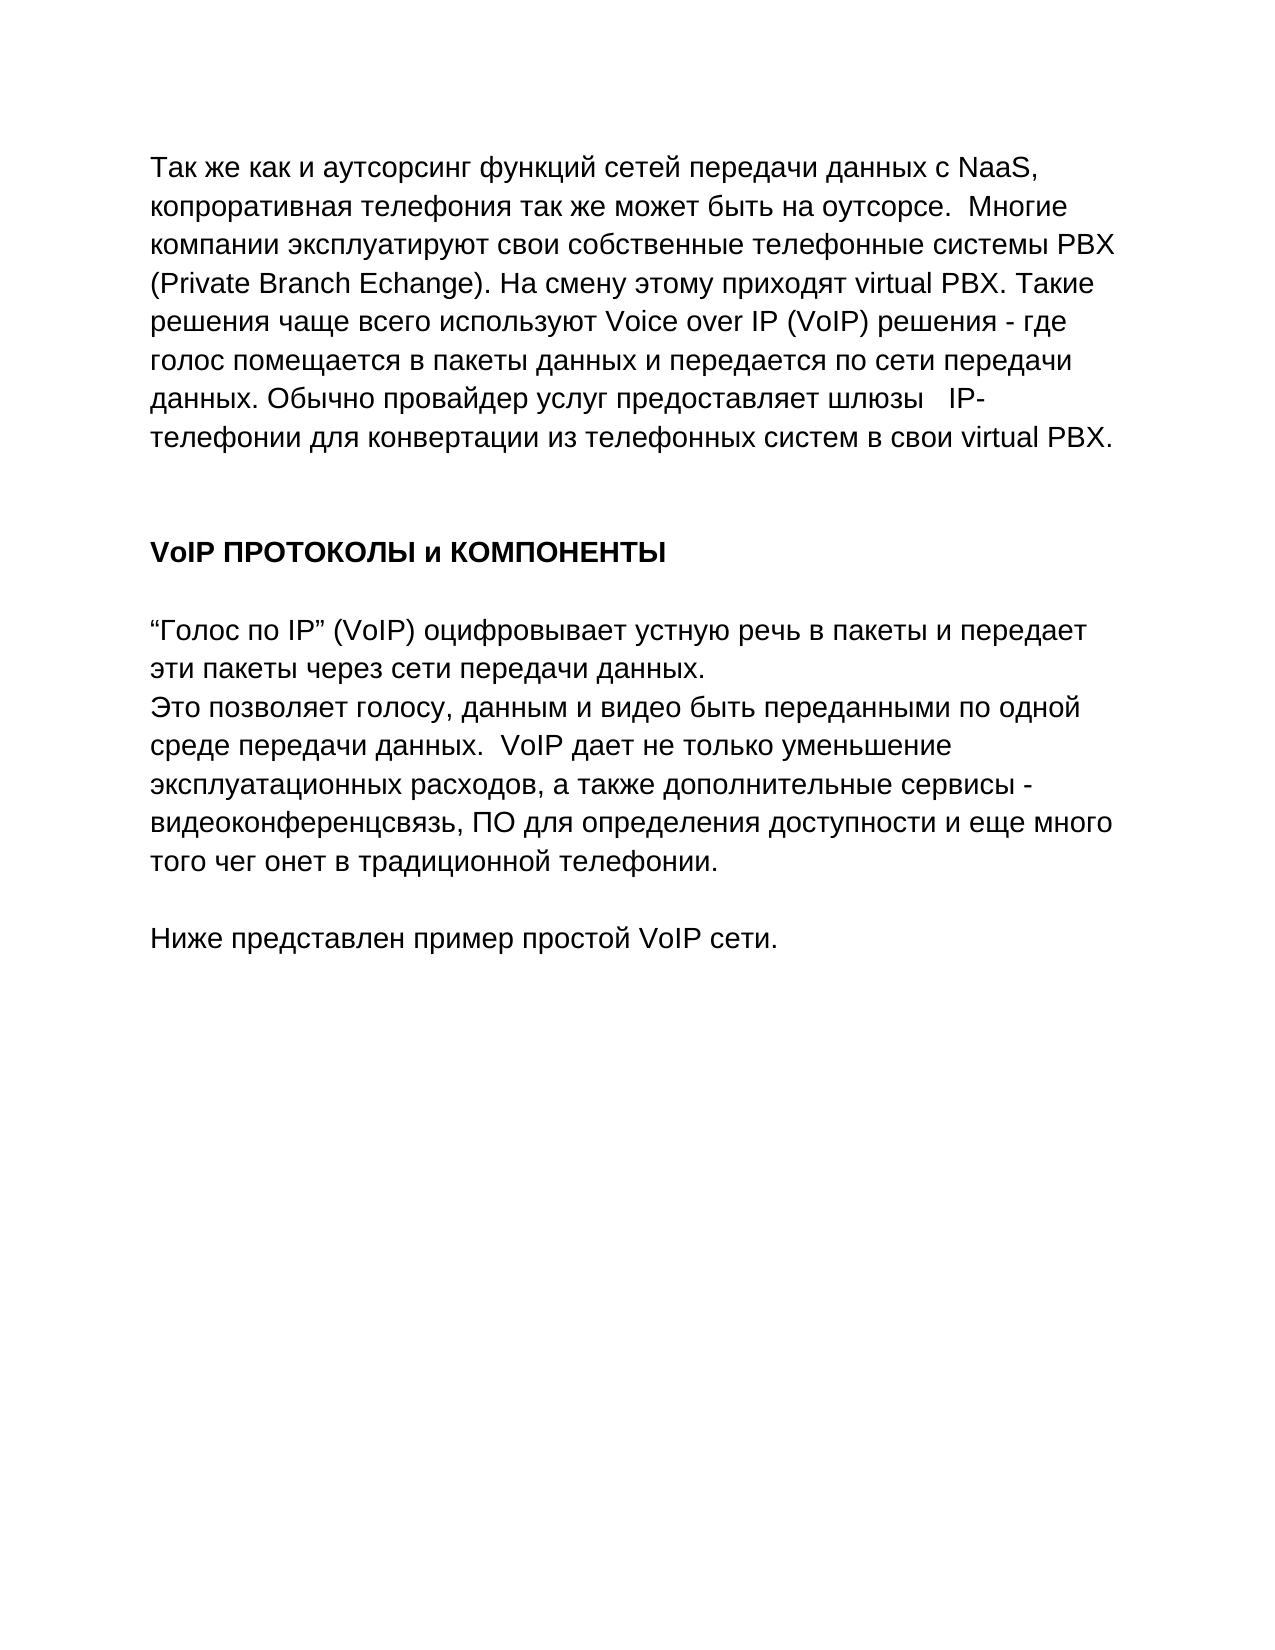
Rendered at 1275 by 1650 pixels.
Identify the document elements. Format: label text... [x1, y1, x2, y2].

text Ниже представлен пример простой VoIP сети. [150, 921, 1125, 954]
text VoIP ПРОТОКОЛЫ и КОМПОНЕНТЫ [150, 535, 1125, 569]
text Это позволяет голосу, данным и видео быть переданными по одной среде передачи данных. VoIP дает не только уменьшение эксплуатационных расходов, а также дополнительные сервисы - видеоконференцсвязь, ПО для определения доступности и еще много того чег онет в традиционной телефонии. [150, 689, 1125, 877]
text Так же как и аутсорсинг функций сетей передачи данных с NaaS, копроративная телефония так же может быть на оутсорсе. Многие компании эксплуатируют свои собственные телефонные системы PBX (Private Branch Echange). На смену этому приходят virtual PBX. Такие решения чаще всего используют Voice over IP (VoIP) решения - где голос помещается в пакеты данных и передается по сети передачи данных. Обычно провайдер услуг предоставляет шлюзы IP-телефонии для конвертации из телефонных систем в свои virtual PBX. [150, 150, 1125, 453]
text “Голос по IP” (VoIP) оцифровывает устную речь в пакеты и передает эти пакеты через сети передачи данных. [150, 612, 1125, 684]
